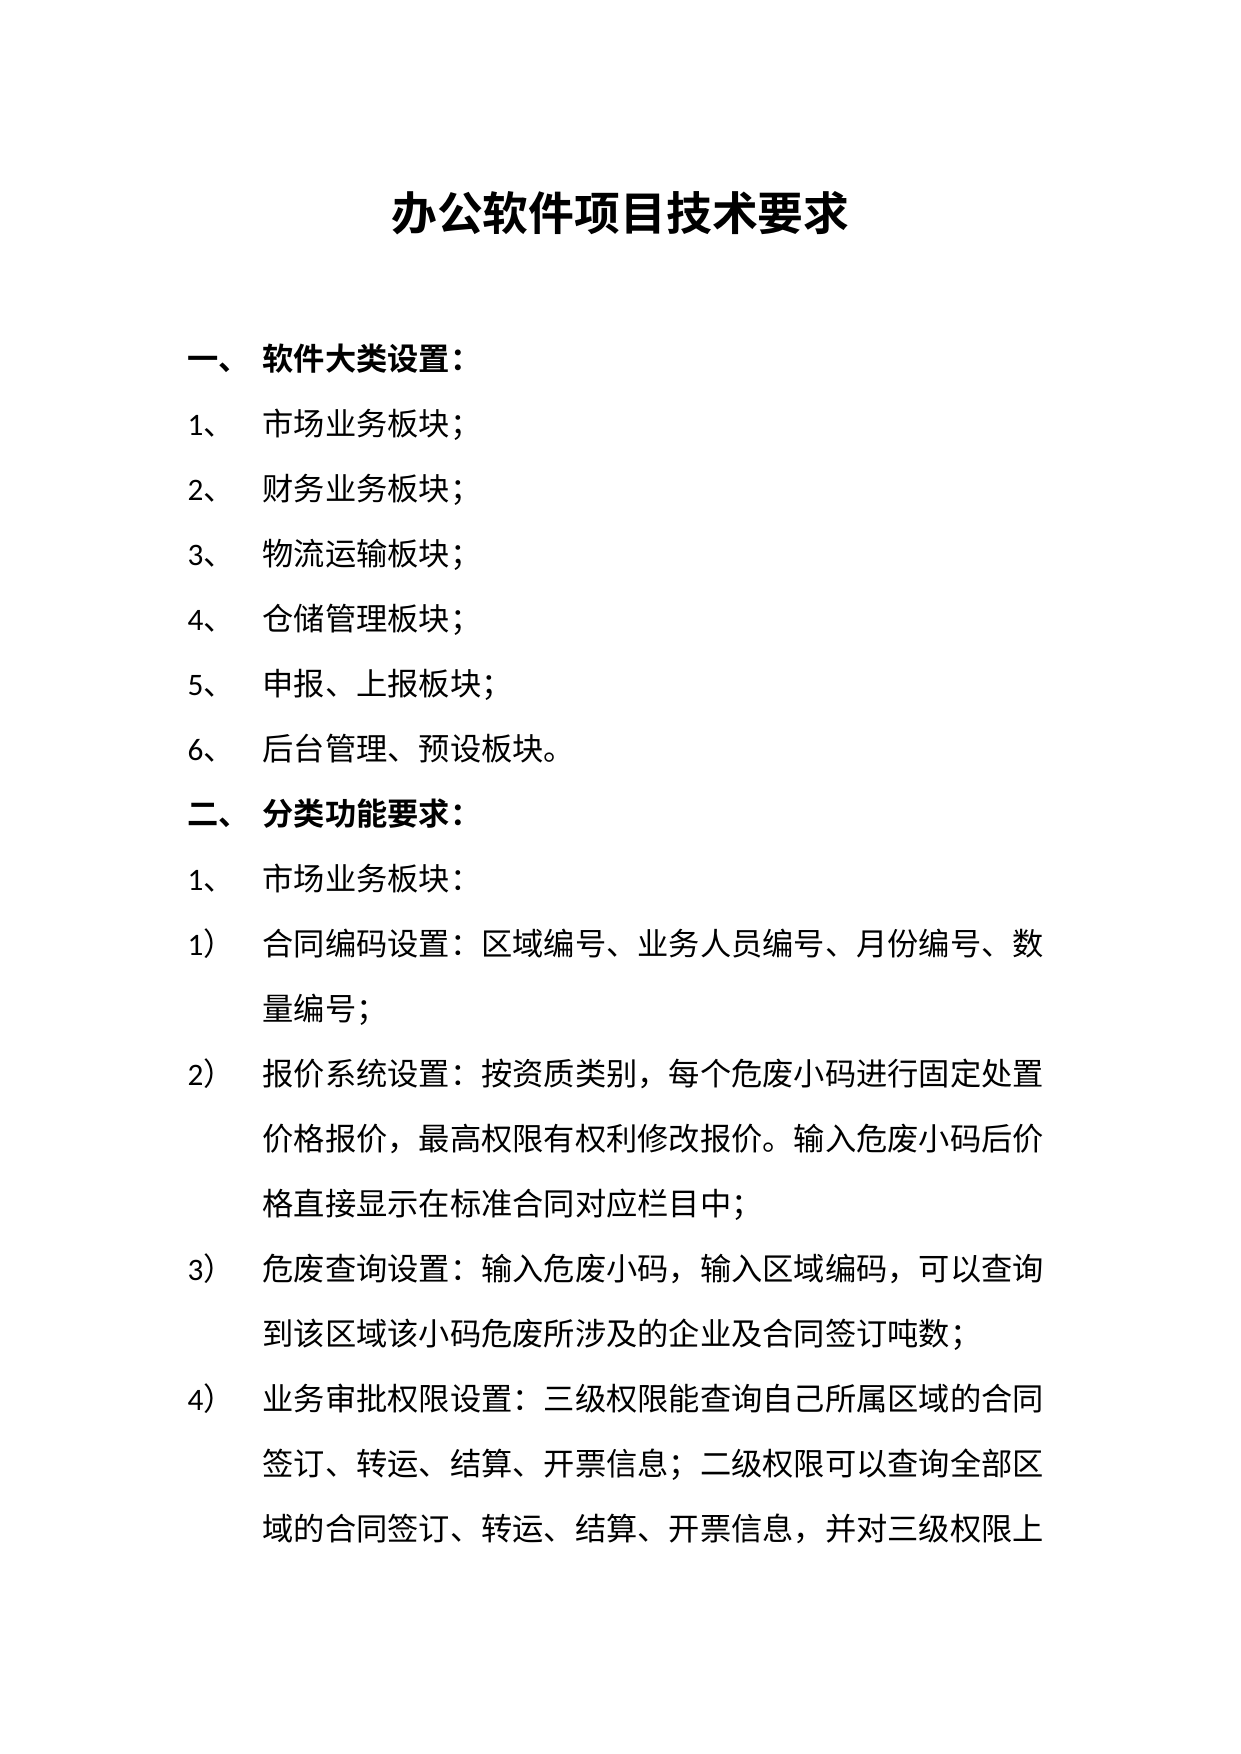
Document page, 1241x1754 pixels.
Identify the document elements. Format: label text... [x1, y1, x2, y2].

list 市场业务板块； [187, 389, 1053, 454]
text 办公软件项目技术要求 [187, 162, 1053, 259]
list 分类功能要求： [187, 779, 1053, 844]
list 物流运输板块； [187, 519, 1053, 584]
list 仓储管理板块； [187, 584, 1053, 649]
list 市场业务板块： [187, 844, 1053, 909]
list 合同编码设置：区域编号、业务人员编号、月份编号、数量编号； [187, 909, 1053, 1039]
list 危废查询设置：输入危废小码，输入区域编码，可以查询到该区域该小码危废所涉及的企业及合同签订吨数； [187, 1234, 1053, 1364]
list 软件大类设置： [187, 324, 1053, 389]
list 后台管理、预设板块。 [187, 714, 1053, 779]
list 财务业务板块； [187, 454, 1053, 519]
list 申报、上报板块； [187, 649, 1053, 714]
list 报价系统设置：按资质类别，每个危废小码进行固定处置价格报价，最高权限有权利修改报价。输入危废小码后价格直接显示在标准合同对应栏目中； [187, 1039, 1053, 1234]
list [187, 1364, 1053, 1559]
